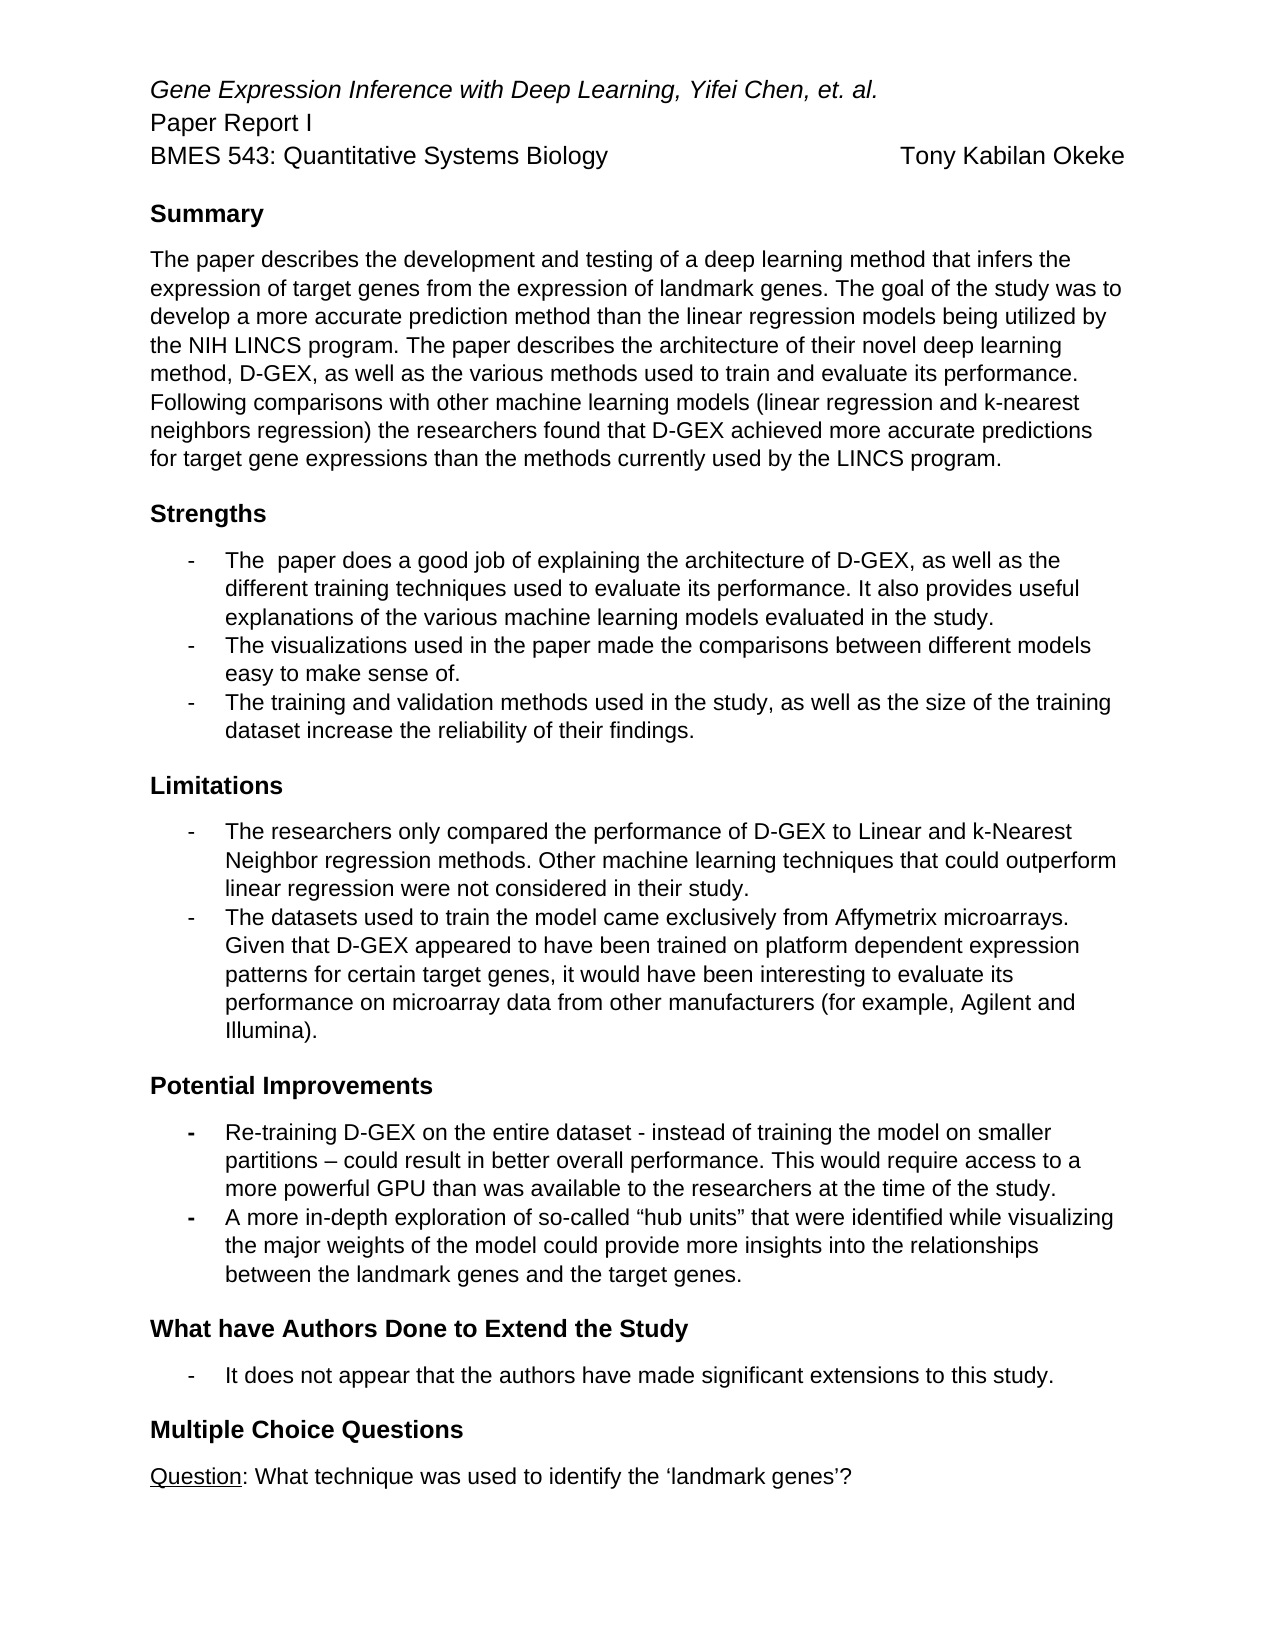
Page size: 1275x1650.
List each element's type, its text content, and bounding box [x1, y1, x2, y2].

text Multiple Choice Questions [150, 1415, 1125, 1444]
text Strengths [150, 499, 1125, 528]
list The researchers only compared the performance of D-GEX to Linear and k-Nearest Neighbor regression methods. Other machine learning techniques that could outperform linear regression were not considered in their study. [187, 818, 1125, 902]
text What have Authors Done to Extend the Study [150, 1314, 1125, 1343]
text Question: What technique was used to identify the ‘landmark genes’? [150, 1463, 1125, 1489]
text Potential Improvements [150, 1071, 1125, 1099]
list The paper does a good job of explaining the architecture of D-GEX, as well as the different training techniques used to evaluate its performance. It also provides useful explanations of the various machine learning models evaluated in the study. [187, 547, 1125, 630]
list The datasets used to train the model came exclusively from Affymetrix microarrays. Given that D-GEX appeared to have been trained on platform dependent expression patterns for certain target genes, it would have been interesting to evaluate its performance on microarray data from other manufacturers (for example, Agilent and Illumina). [187, 904, 1125, 1044]
list The visualizations used in the paper made the comparisons between different models easy to make sense of. [187, 632, 1125, 687]
list A more in-depth exploration of so-called “hub units” that were identified while visualizing the major weights of the model could provide more insights into the relationships between the landmark genes and the target genes. [187, 1204, 1125, 1287]
text Summary [150, 199, 1125, 227]
text Limitations [150, 771, 1125, 799]
list Re-training D-GEX on the entire dataset - instead of training the model on smaller partitions – could result in better overall performance. This would require access to a more powerful GPU than was available to the researchers at the time of the study. [187, 1118, 1125, 1202]
text The paper describes the development and testing of a deep learning method that infers the expression of target genes from the expression of landmark genes. The goal of the study was to develop a more accurate prediction method than the linear regression models being utilized by the NIH LINCS program. The paper describes the architecture of their novel deep learning method, D-GEX, as well as the various methods used to train and evaluate its performance. Following comparisons with other machine learning models (linear regression and k-nearest neighbors regression) the researchers found that D-GEX achieved more accurate predictions for target gene expressions than the methods currently used by the LINCS program. [150, 246, 1125, 472]
list The training and validation methods used in the study, as well as the size of the training dataset increase the reliability of their findings. [187, 689, 1125, 743]
list It does not appear that the authors have made significant extensions to this study. [187, 1362, 1125, 1388]
